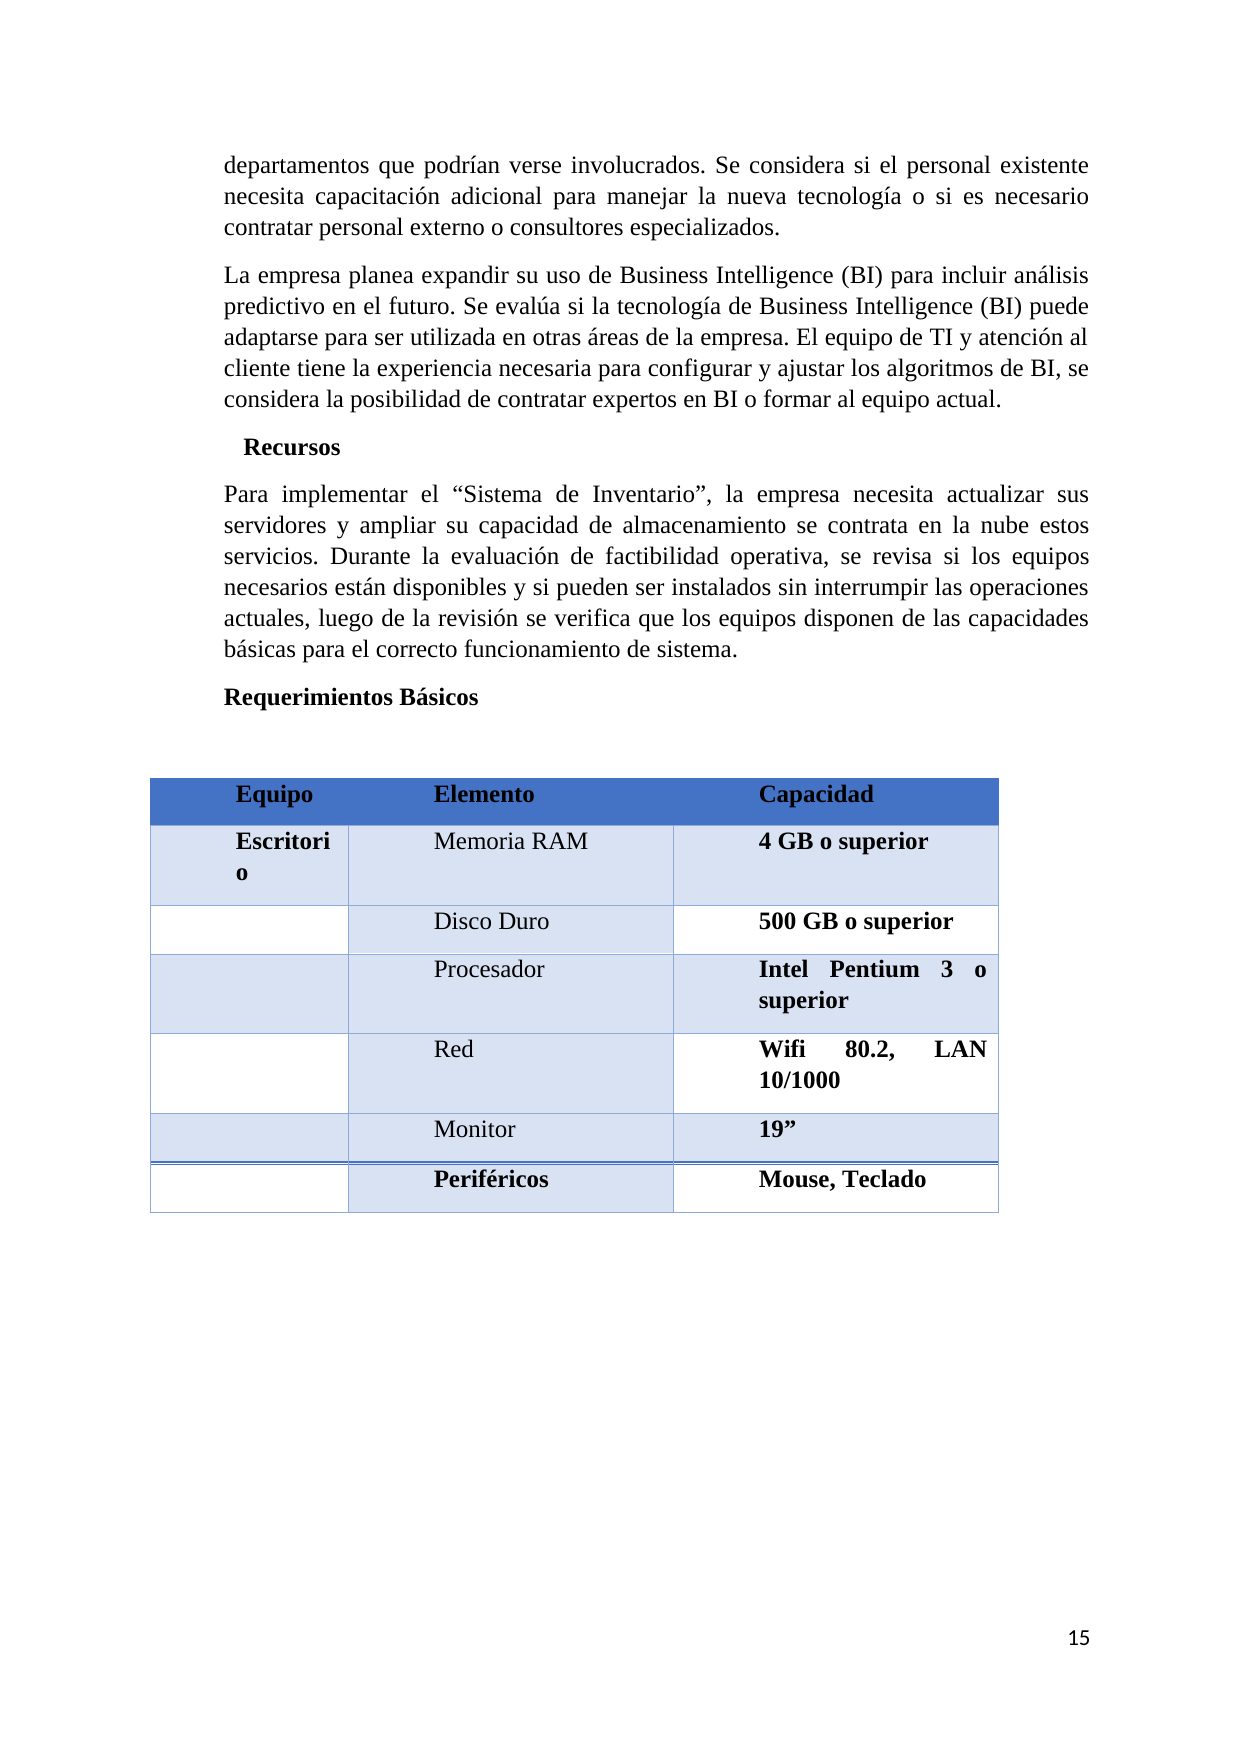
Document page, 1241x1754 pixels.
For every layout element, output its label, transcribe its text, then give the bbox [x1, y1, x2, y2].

table_header Capacidad [674, 779, 998, 825]
text La empresa planea expandir su uso de Business Intelligence (BI) para incluir análisis predictivo en el futuro. Se evalúa si la tecnología de Business Intelligence (BI) puede adaptarse para ser utilizada en otras áreas de la empresa. El equipo de TI y atención al cliente tiene la experiencia necesaria para configurar y ajustar los algoritmos de BI, se considera la posibilidad de contratar expertos en BI o formar al equipo actual. [224, 260, 1090, 413]
table_cell Periféricos [349, 1165, 673, 1212]
table_cell Monitor [349, 1114, 673, 1161]
table_cell Memoria RAM [349, 826, 673, 905]
text Recursos [243, 432, 1090, 460]
table_cell [151, 1165, 348, 1212]
table_cell [151, 955, 348, 1033]
table_cell Mouse, Teclado [674, 1165, 998, 1212]
table_header Elemento [349, 779, 673, 825]
table_cell Wifi 80.2, LAN 10/1000 [674, 1034, 998, 1113]
table_cell Procesador [349, 955, 673, 1033]
table_cell Disco Duro [349, 906, 673, 953]
table_cell [151, 1114, 348, 1161]
table_cell [151, 1034, 348, 1113]
text Para implementar el “Sistema de Inventario”, la empresa necesita actualizar sus servidores y ampliar su capacidad de almacenamiento se contrata en la nube estos servicios. Durante la evaluación de factibilidad operativa, se revisa si los equipos necesarios están disponibles y si pueden ser instalados sin interrumpir las operaciones actuales, luego de la revisión se verifica que los equipos disponen de las capacidades básicas para el correcto funcionamiento de sistema. [224, 479, 1090, 663]
table_cell 19” [674, 1114, 998, 1161]
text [224, 150, 1090, 241]
table_cell 4 GB o superior [674, 826, 998, 905]
table_cell Intel Pentium 3 o superior [674, 955, 998, 1033]
table_cell Escritorio [151, 826, 348, 905]
table_cell Red [349, 1034, 673, 1113]
table_cell [151, 906, 348, 953]
table_cell 500 GB o superior [674, 906, 998, 953]
text Requerimientos Básicos [224, 682, 1090, 711]
table_header Equipo [151, 779, 348, 825]
